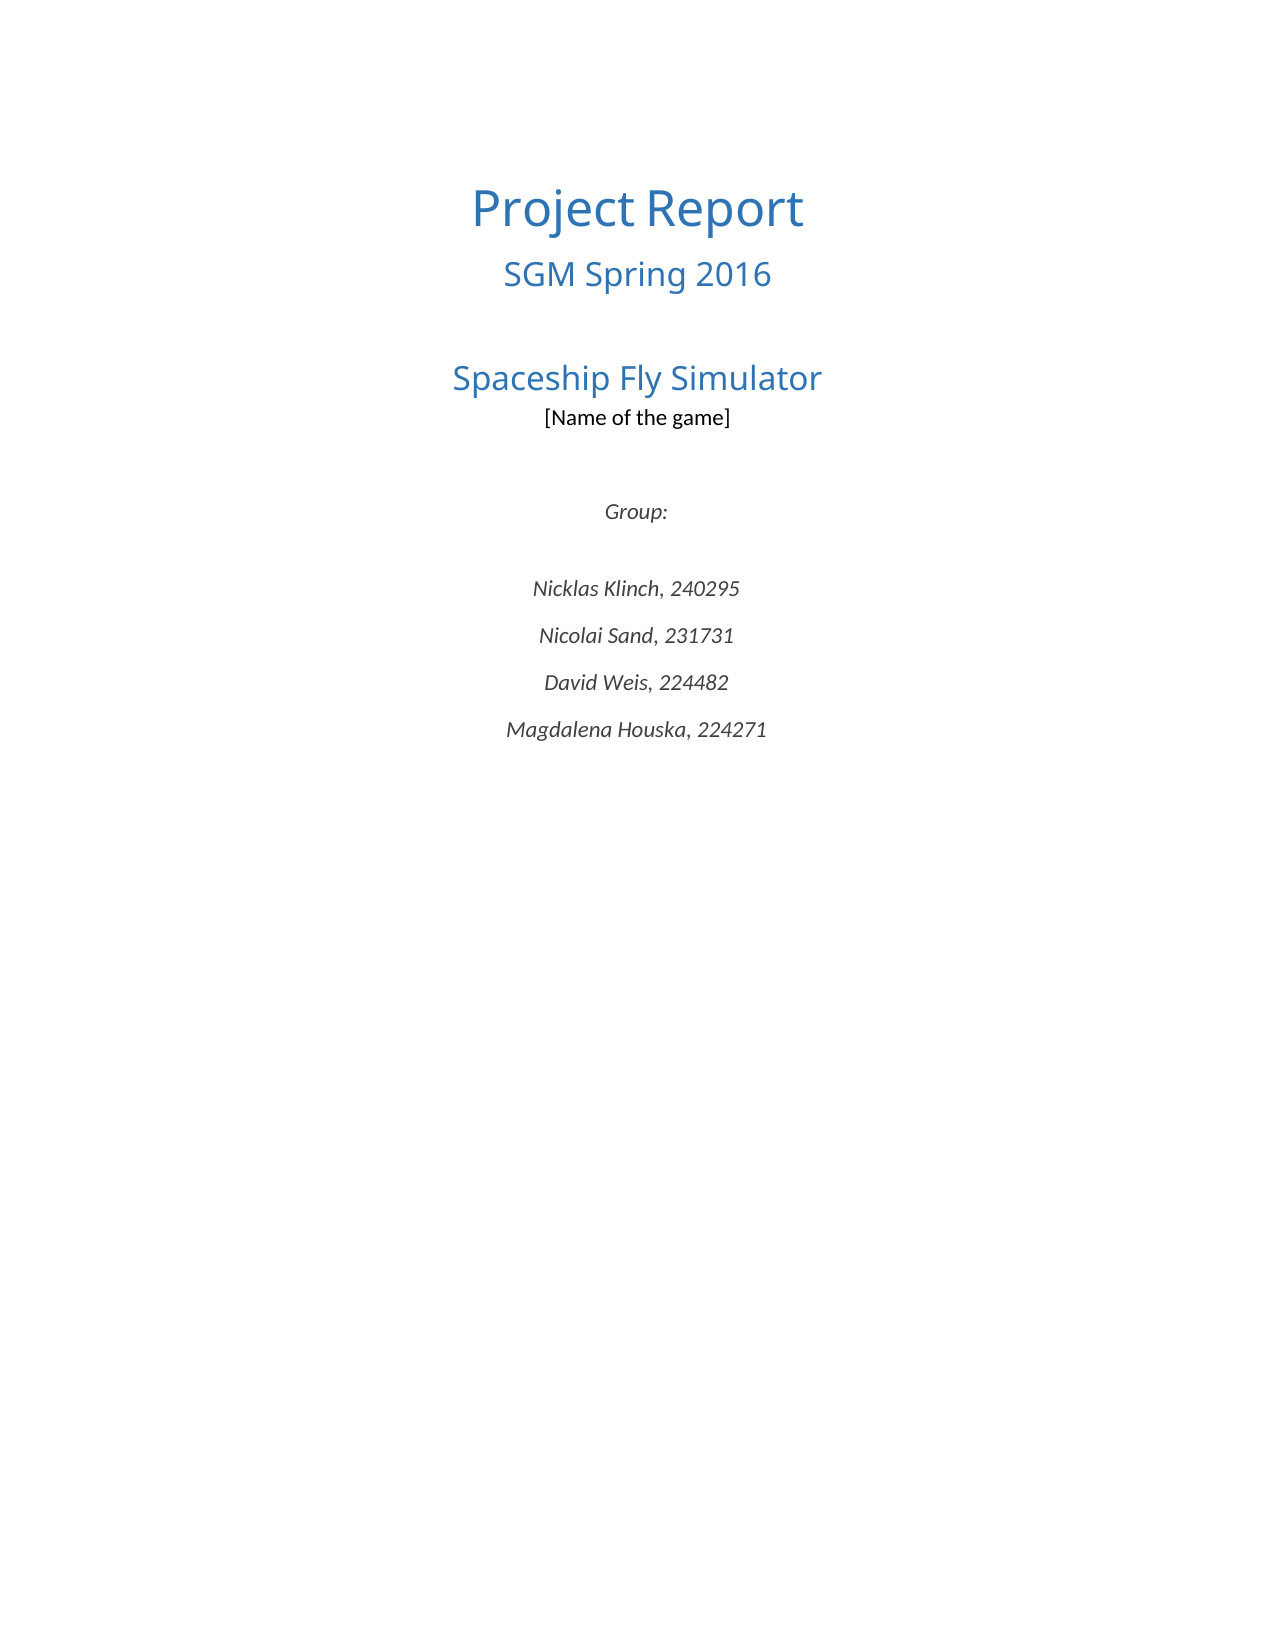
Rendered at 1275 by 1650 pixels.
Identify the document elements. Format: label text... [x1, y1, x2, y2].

subtitle SGM Spring 2016 [148, 250, 1127, 296]
subtitle Spaceship Fly Simulator [148, 354, 1127, 400]
text [Name of the game] [148, 403, 1127, 431]
text David Weis, 224482 [148, 668, 1127, 696]
text Nicklas Klinch, 240295 [148, 574, 1127, 602]
text Magdalena Houska, 224271 [148, 715, 1127, 743]
subtitle Project Report [148, 173, 1127, 241]
text Nicolai Sand, 231731 [148, 621, 1127, 649]
text Group: [148, 497, 1127, 555]
